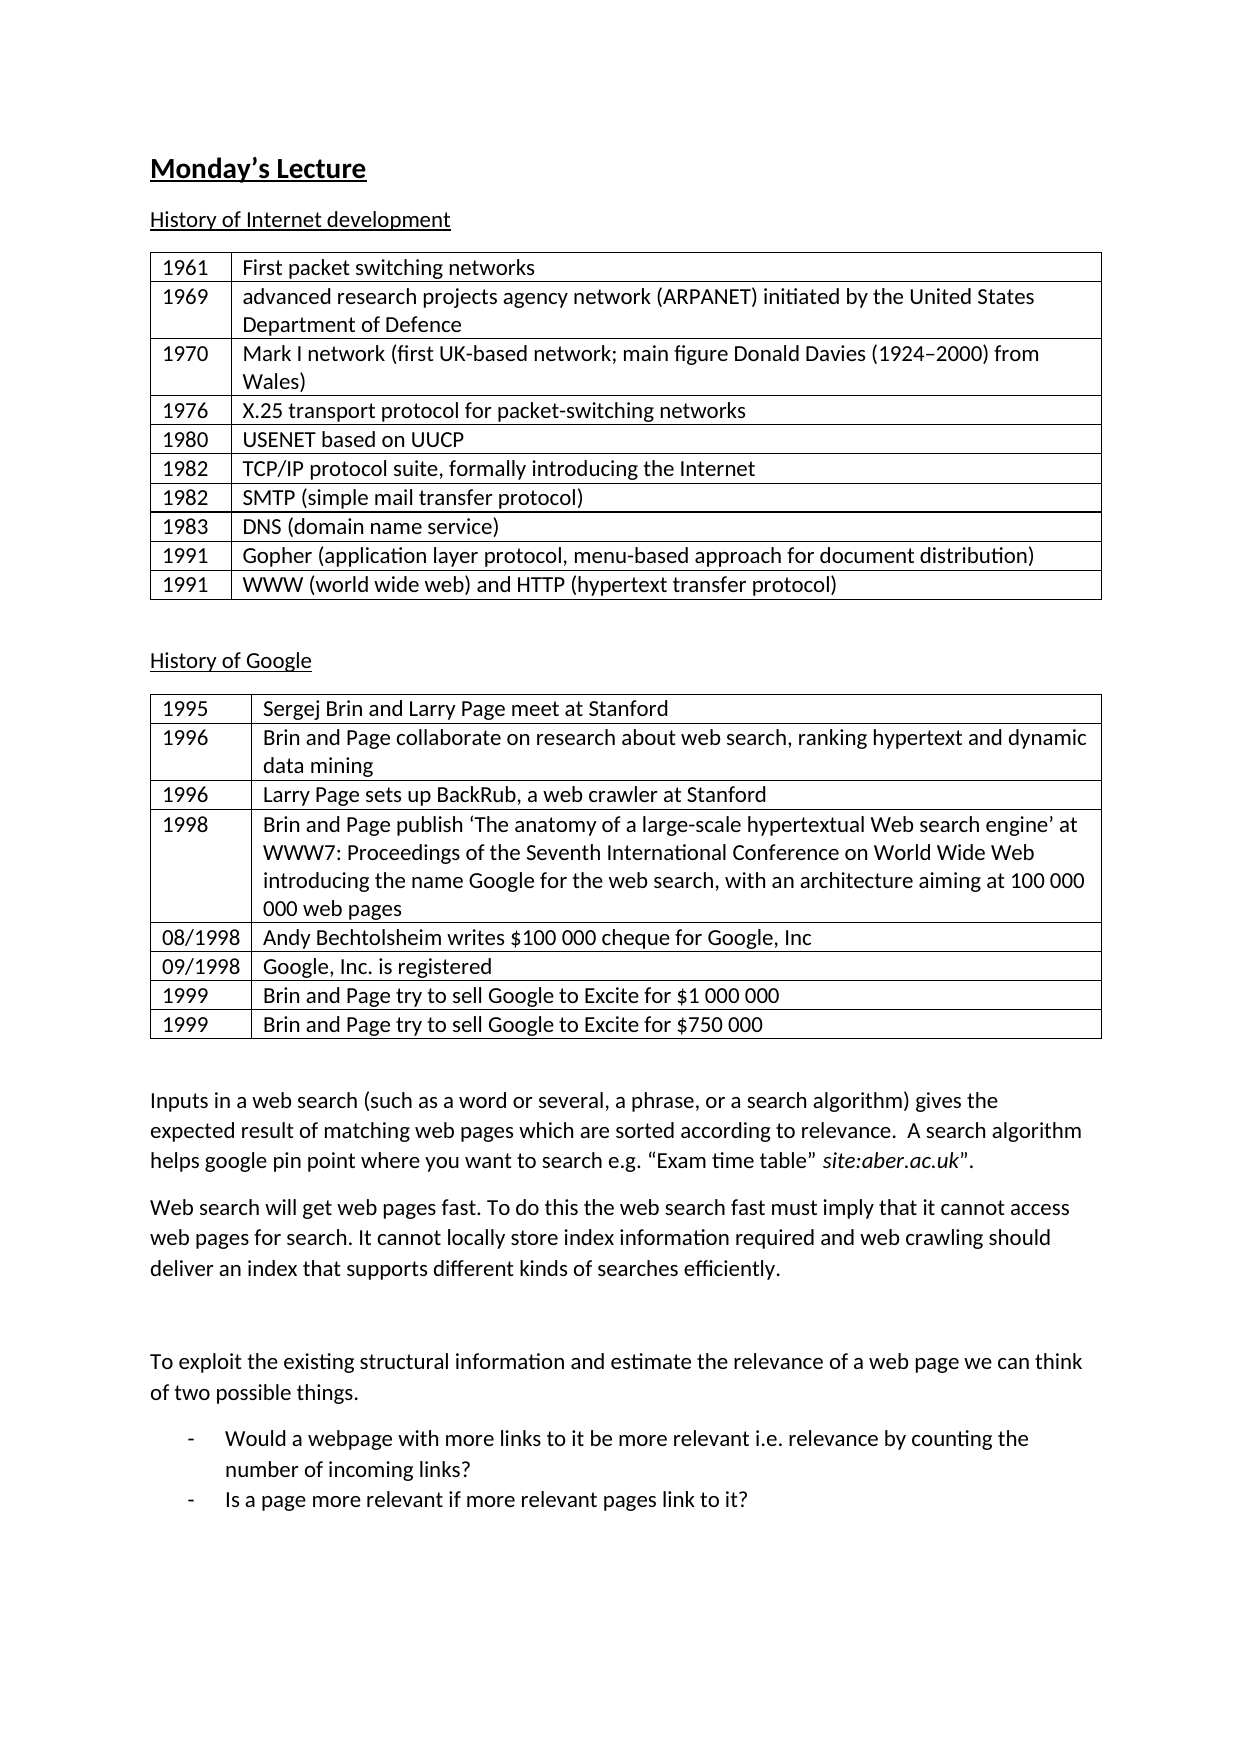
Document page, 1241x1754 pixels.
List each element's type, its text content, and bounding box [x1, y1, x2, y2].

table_cell DNS (domain name service) [232, 513, 1101, 541]
table_cell Andy Bechtolsheim writes $100 000 cheque for Google, Inc [252, 923, 1101, 951]
table_cell X.25 transport protocol for packet-switching networks [232, 396, 1101, 424]
table_cell 1980 [151, 425, 231, 453]
table_cell 1970 [151, 339, 231, 395]
table_cell 1982 [151, 484, 231, 511]
table_cell Brin and Page collaborate on research about web search, ranking hypertext and dynamic data mining [252, 724, 1101, 779]
table_header 1961 [151, 253, 231, 281]
table_header Sergej Brin and Larry Page meet at Stanford [252, 695, 1101, 722]
table_cell 1999 [151, 1010, 251, 1038]
table_cell Brin and Page publish ‘The anatomy of a large-scale hypertextual Web search engine’ at WWW7: Proceedings of the Seventh International Conference on World Wide Web introducing the name Google for the web search, with an architecture aiming at 100 000 000 web pages [252, 810, 1101, 922]
table_cell 1976 [151, 396, 231, 424]
text History of Google [150, 647, 1090, 674]
table_cell Larry Page sets up BackRub, a web crawler at Stanford [252, 781, 1101, 809]
table_cell Mark I network (first UK-based network; main figure Donald Davies (1924–2000) from Wales) [232, 339, 1101, 395]
table_cell 1999 [151, 981, 251, 1009]
table_cell 1996 [151, 724, 251, 779]
list Would a webpage with more links to it be more relevant i.e. relevance by counting the number of incoming links? [187, 1424, 1090, 1483]
list Is a page more relevant if more relevant pages link to it? [187, 1485, 1090, 1513]
table_cell 1983 [151, 513, 231, 541]
table_cell 09/1998 [151, 952, 251, 980]
table_cell Brin and Page try to sell Google to Excite for $1 000 000 [252, 981, 1101, 1009]
table_cell TCP/IP protocol suite, formally introducing the Internet [232, 454, 1101, 482]
table_cell 1991 [151, 542, 231, 569]
text Monday’s Lecture [150, 150, 1090, 186]
table_cell 1982 [151, 454, 231, 482]
table_cell 1991 [151, 571, 231, 599]
table_cell SMTP (simple mail transfer protocol) [232, 484, 1101, 511]
table_cell WWW (world wide web) and HTTP (hypertext transfer protocol) [232, 571, 1101, 599]
table_cell Google, Inc. is registered [252, 952, 1101, 980]
table_cell 1969 [151, 282, 231, 338]
table_cell 08/1998 [151, 923, 251, 951]
table_cell 1996 [151, 781, 251, 809]
table_cell USENET based on UUCP [232, 425, 1101, 453]
table_header 1995 [151, 695, 251, 722]
text To exploit the existing structural information and estimate the relevance of a web page we can think of two possible things. [150, 1347, 1090, 1406]
table_cell Brin and Page try to sell Google to Excite for $750 000 [252, 1010, 1101, 1038]
text History of Internet development [150, 205, 1090, 233]
text Web search will get web pages fast. To do this the web search fast must imply that it cannot access web pages for search. It cannot locally store index information required and web crawling should deliver an index that supports different kinds of searches efficiently. [150, 1193, 1090, 1282]
text Inputs in a web search (such as a word or several, a phrase, or a search algorithm) gives the expected result of matching web pages which are sorted according to relevance. A search algorithm helps google pin point where you want to search e.g. “Exam time table” site:aber.ac.uk”. [150, 1086, 1090, 1174]
table_cell Gopher (application layer protocol, menu-based approach for document distribution) [232, 542, 1101, 569]
table_cell advanced research projects agency network (ARPANET) initiated by the United States Department of Defence [232, 282, 1101, 338]
table_header First packet switching networks [232, 253, 1101, 281]
table_cell 1998 [151, 810, 251, 922]
